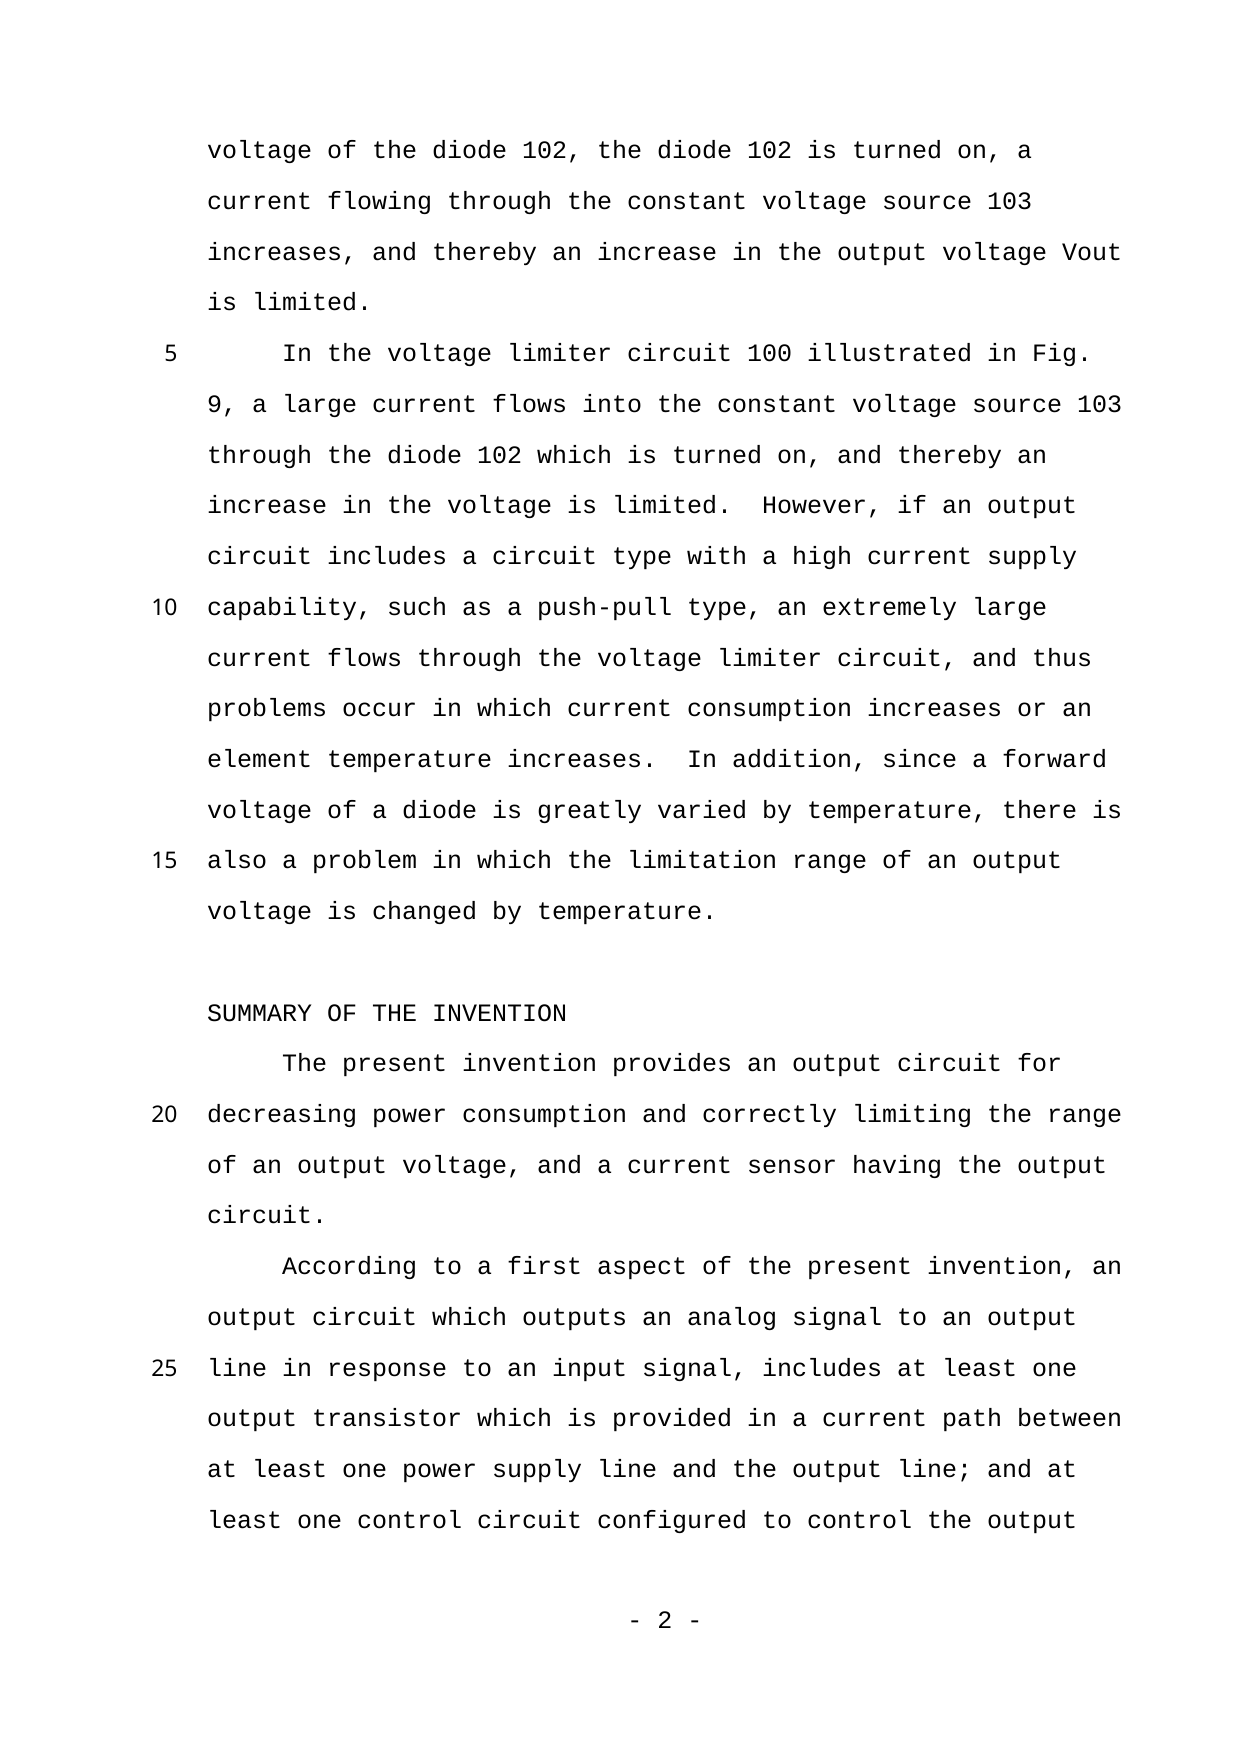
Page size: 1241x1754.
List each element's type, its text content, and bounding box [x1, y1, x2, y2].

text In the voltage limiter circuit 100 illustrated in Fig. 9, a large current flows into the constant voltage source 103 through the diode 102 which is turned on, and thereby an increase in the voltage is limited. However, if an output circuit includes a circuit type with a high current supply capability, such as a push-pull type, an extremely large current flows through the voltage limiter circuit, and thus problems occur in which current consumption increases or an element temperature increases. In addition, since a forward voltage of a diode is greatly varied by temperature, there is also a problem in which the limitation range of an output voltage is changed by temperature. [207, 321, 1122, 930]
text The present invention provides an output circuit for decreasing power consumption and correctly limiting the range of an output voltage, and a current sensor having the output circuit. [207, 1031, 1122, 1234]
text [207, 118, 1122, 321]
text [207, 1234, 1122, 1538]
text SUMMARY OF THE INVENTION [207, 981, 1122, 1031]
